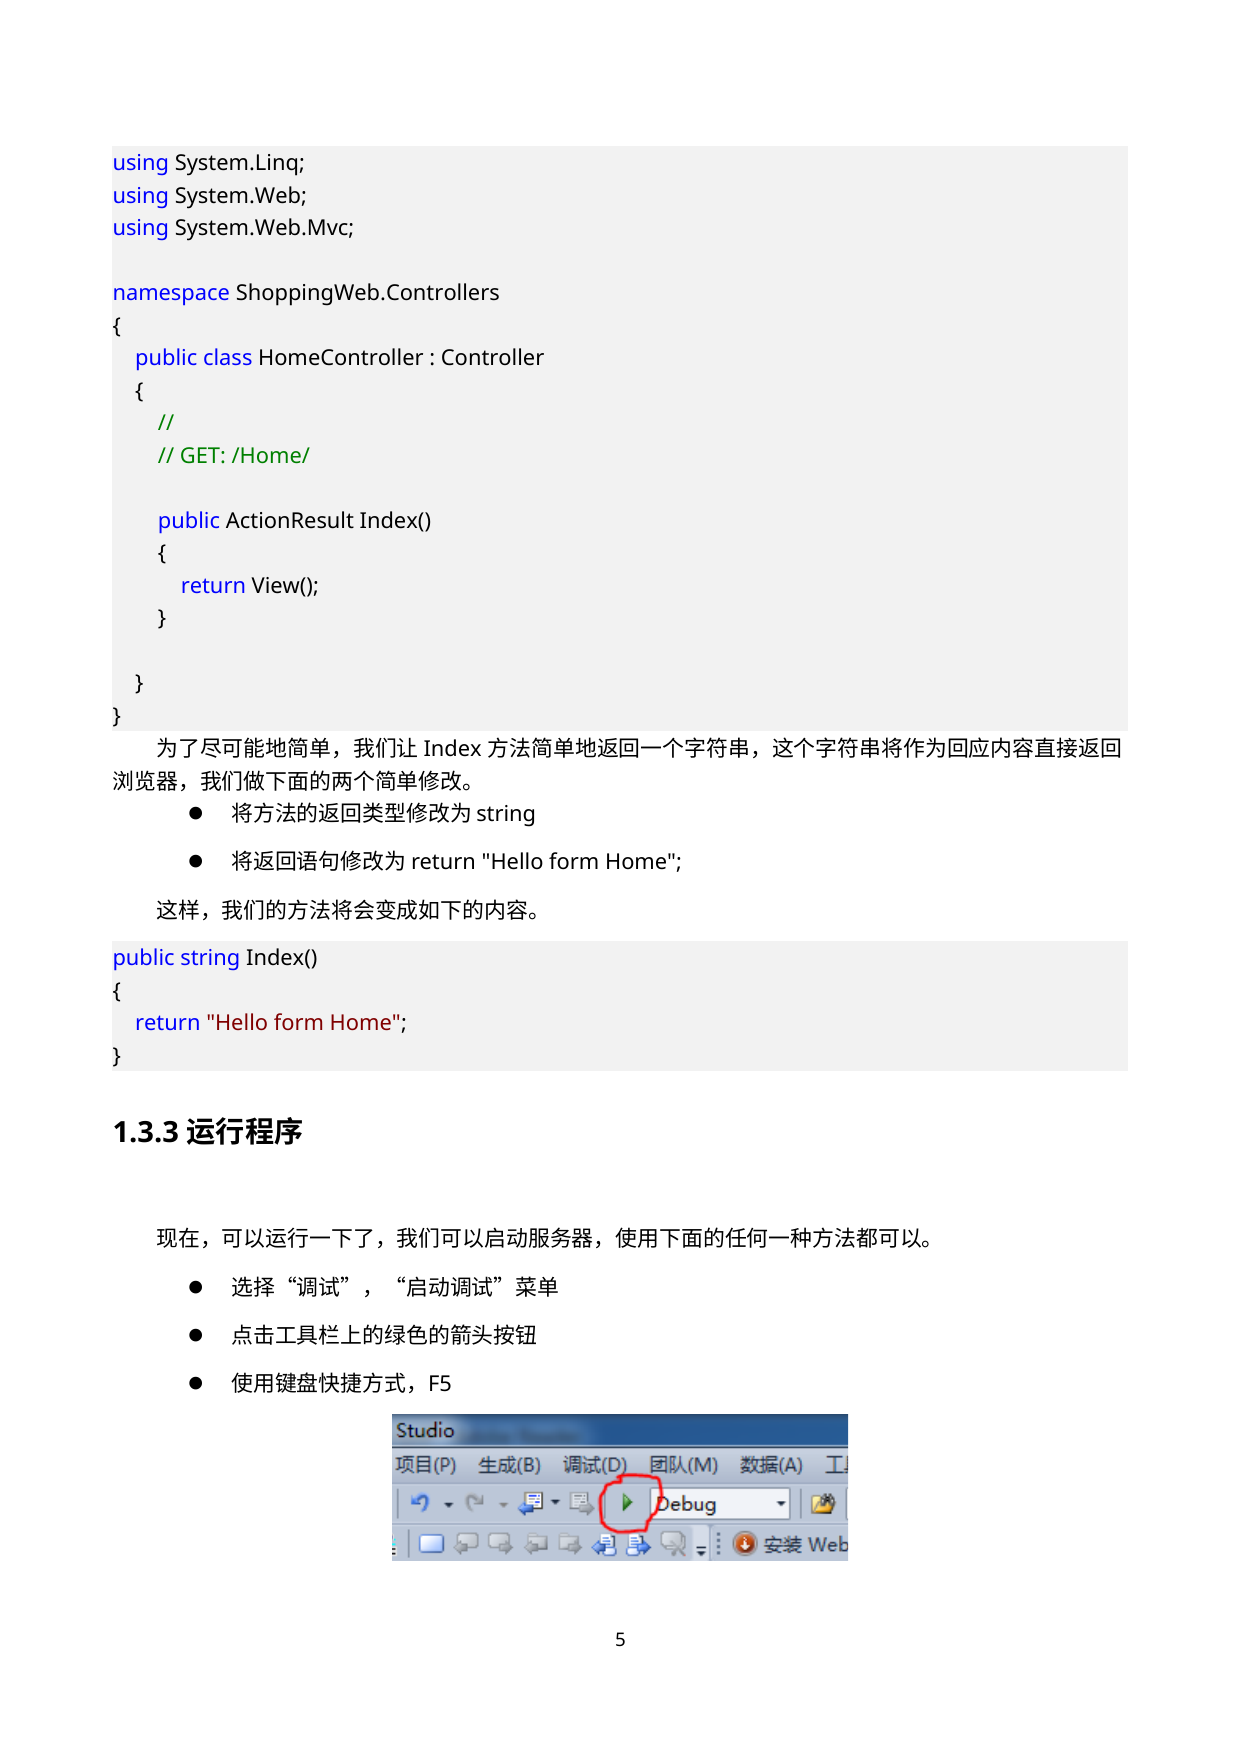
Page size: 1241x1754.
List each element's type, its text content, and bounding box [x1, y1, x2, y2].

list 使用键盘快捷方式，F5 [187, 1366, 1128, 1398]
text { [112, 536, 1128, 568]
text namespace ShoppingWeb.Controllers [112, 276, 1128, 308]
text public class HomeController : Controller [112, 341, 1128, 373]
text // [112, 406, 1128, 438]
text using System.Linq; [112, 146, 1128, 178]
text } [112, 698, 1128, 731]
list 将返回语句修改为 return "Hello form Home"; [187, 844, 1128, 877]
text } [112, 1038, 1128, 1071]
text { [112, 308, 1128, 341]
text } [112, 666, 1128, 698]
subtitle 1.3.3 运行程序 [112, 1098, 1128, 1163]
picture [392, 1414, 849, 1561]
text { [112, 373, 1128, 406]
text { [112, 973, 1128, 1006]
list 将方法的返回类型修改为string [187, 796, 1128, 828]
text 这样，我们的方法将会变成如下的内容。 [112, 892, 1128, 925]
text // GET: /Home/ [112, 438, 1128, 471]
text return View(); [112, 568, 1128, 601]
text using System.Web; [112, 178, 1128, 211]
text public ActionResult Index() [112, 503, 1128, 536]
text return "Hello form Home"; [112, 1006, 1128, 1038]
text 为了尽可能地简单，我们让 Index 方法简单地返回一个字符串，这个字符串将作为回应内容直接返回浏览器，我们做下面的两个简单修改。 [112, 731, 1128, 796]
text public string Index() [112, 941, 1128, 973]
list 选择“调试”，“启动调试”菜单 [187, 1269, 1128, 1302]
list 点击工具栏上的绿色的箭头按钮 [187, 1317, 1128, 1350]
text } [112, 601, 1128, 633]
text using System.Web.Mvc; [112, 211, 1128, 243]
text 现在，可以运行一下了，我们可以启动服务器，使用下面的任何一种方法都可以。 [112, 1221, 1128, 1253]
